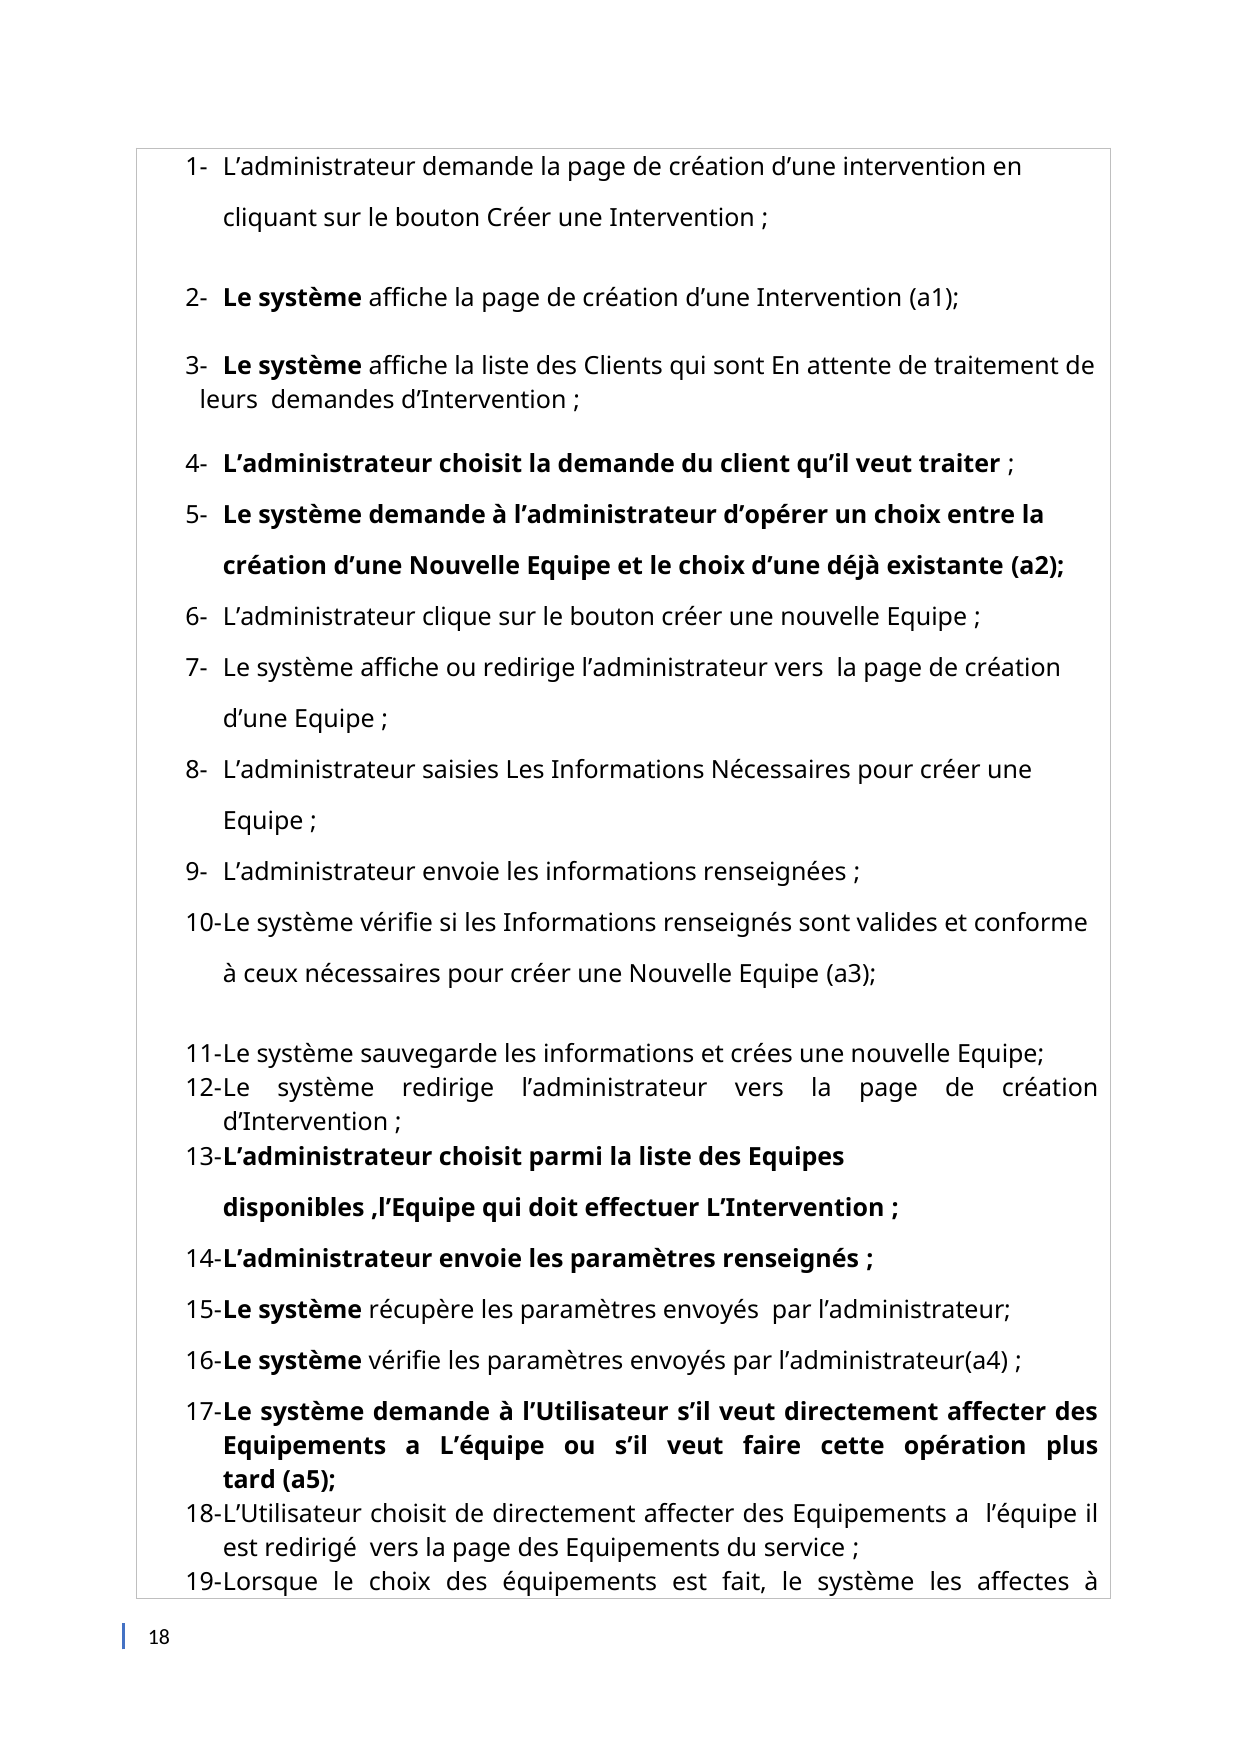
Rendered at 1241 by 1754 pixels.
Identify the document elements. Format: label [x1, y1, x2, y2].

table_cell [137, 149, 1110, 1598]
